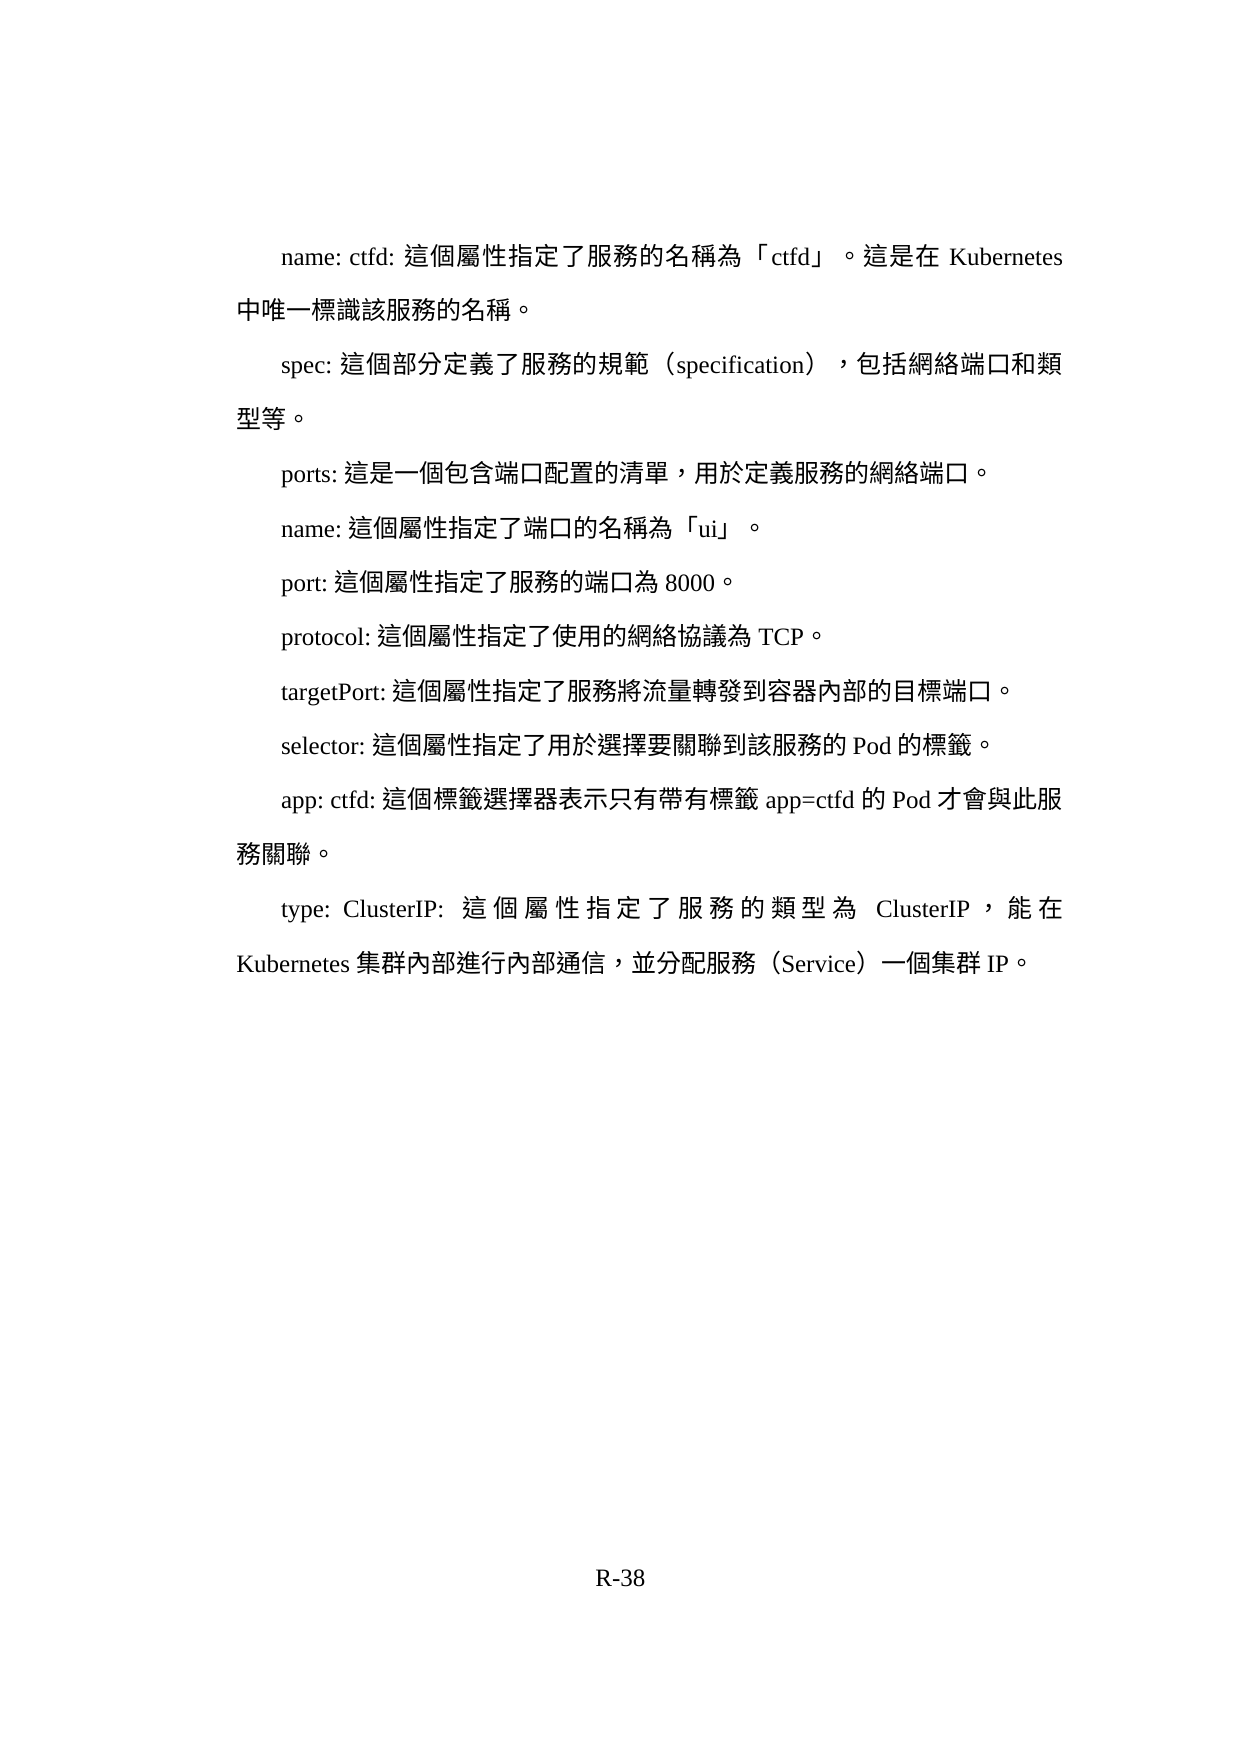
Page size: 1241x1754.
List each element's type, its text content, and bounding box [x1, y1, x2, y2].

text selector: 這個屬性指定了用於選擇要關聯到該服務的 Pod 的標籤。 [236, 726, 1063, 762]
text port: 這個屬性指定了服務的端口為 8000。 [236, 562, 1063, 599]
text protocol: 這個屬性指定了使用的網絡協議為 TCP。 [236, 617, 1063, 653]
text name: ctfd: 這個屬性指定了服務的名稱為「ctfd」。這是在 Kubernetes 中唯一標識該服務的名稱。 [236, 236, 1063, 327]
text ports: 這是一個包含端口配置的清單，用於定義服務的網絡端口。 [236, 454, 1063, 490]
text type: ClusterIP: 這個屬性指定了服務的類型為 ClusterIP，能在 Kubernetes 集群內部進行內部通信，並分配服務（Service）一個集群 IP。 [236, 889, 1063, 979]
text targetPort: 這個屬性指定了服務將流量轉發到容器內部的目標端口。 [236, 671, 1063, 707]
text name: 這個屬性指定了端口的名稱為「ui」。 [236, 508, 1063, 544]
text spec: 這個部分定義了服務的規範（specification），包括網絡端口和類型等。 [236, 345, 1063, 436]
text app: ctfd: 這個標籤選擇器表示只有帶有標籤 app=ctfd 的 Pod 才會與此服務關聯。 [236, 780, 1063, 871]
